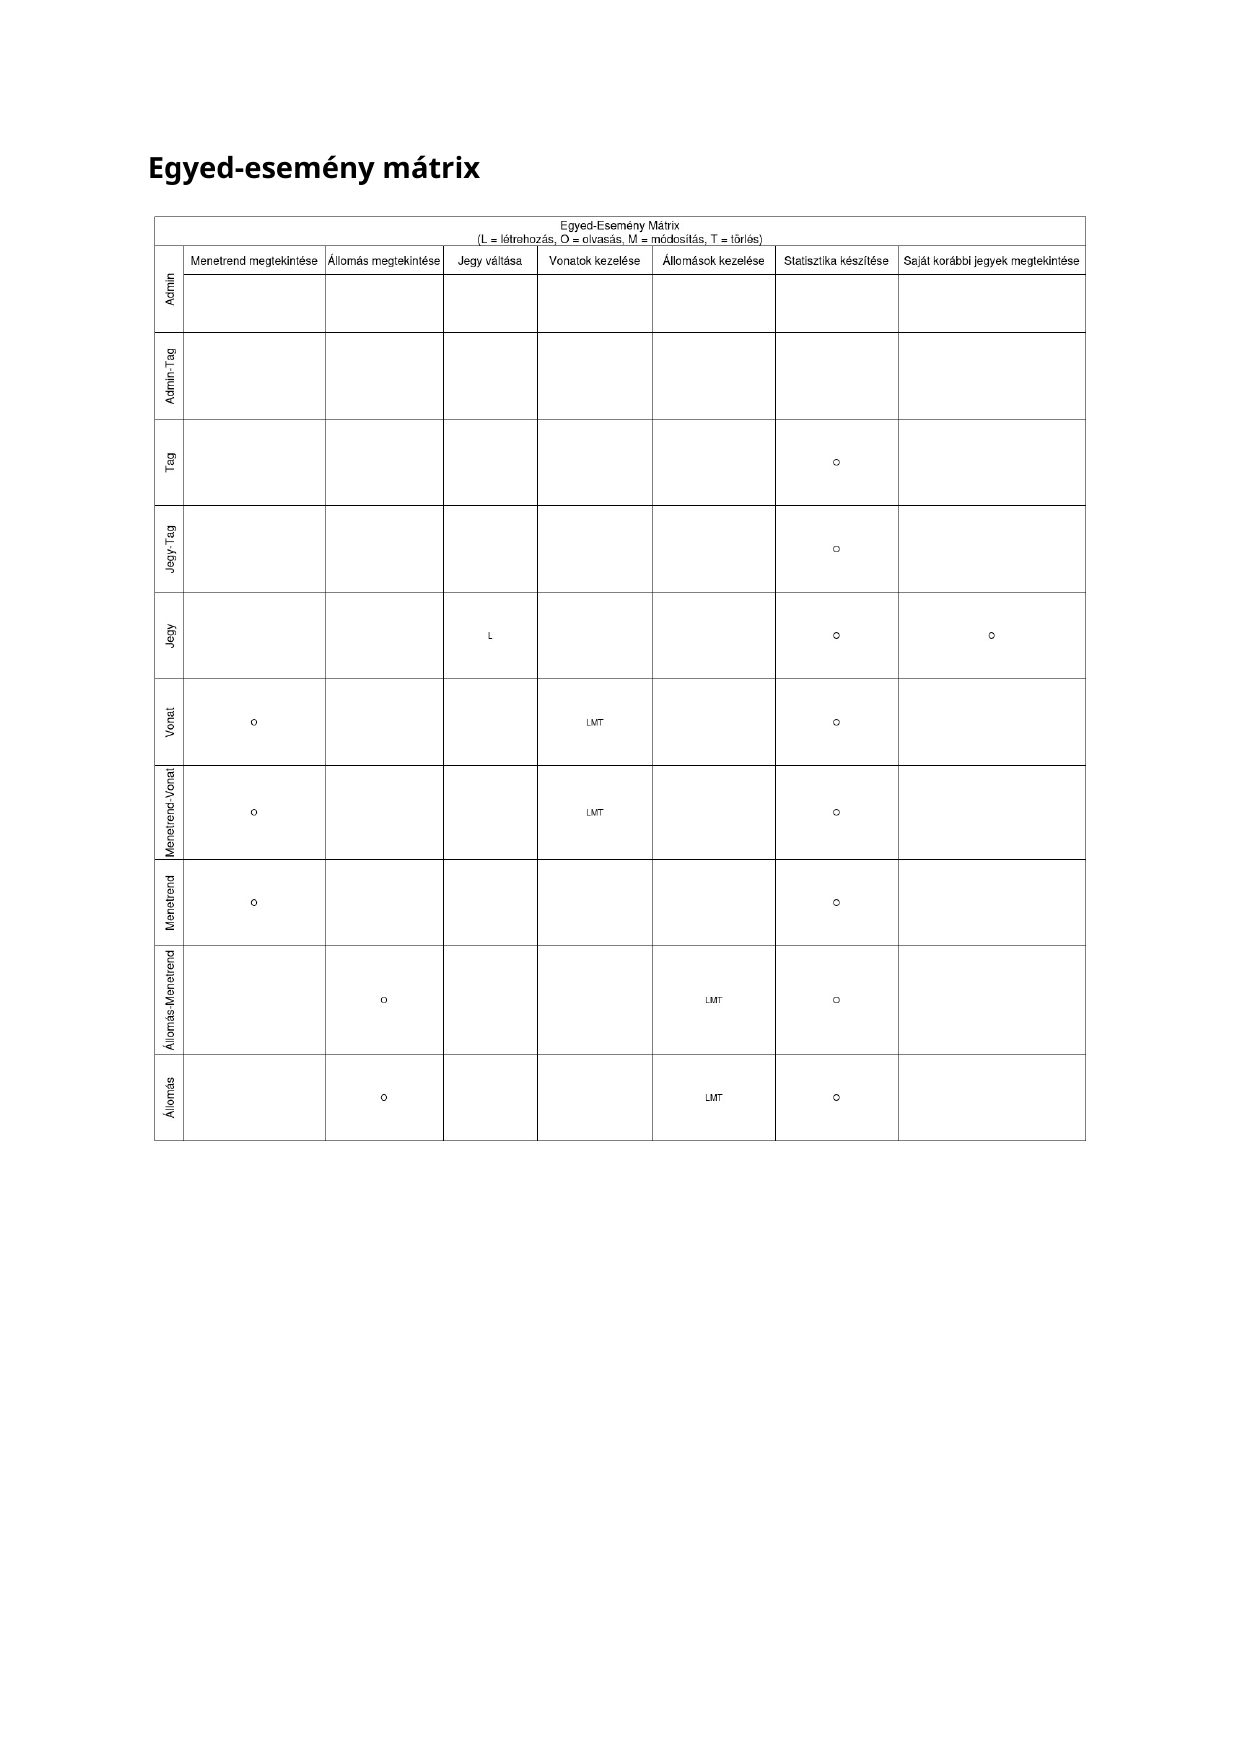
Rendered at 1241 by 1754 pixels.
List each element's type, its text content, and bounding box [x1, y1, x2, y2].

text Egyed-esemény mátrix [148, 148, 1093, 187]
picture [147, 210, 1093, 1148]
